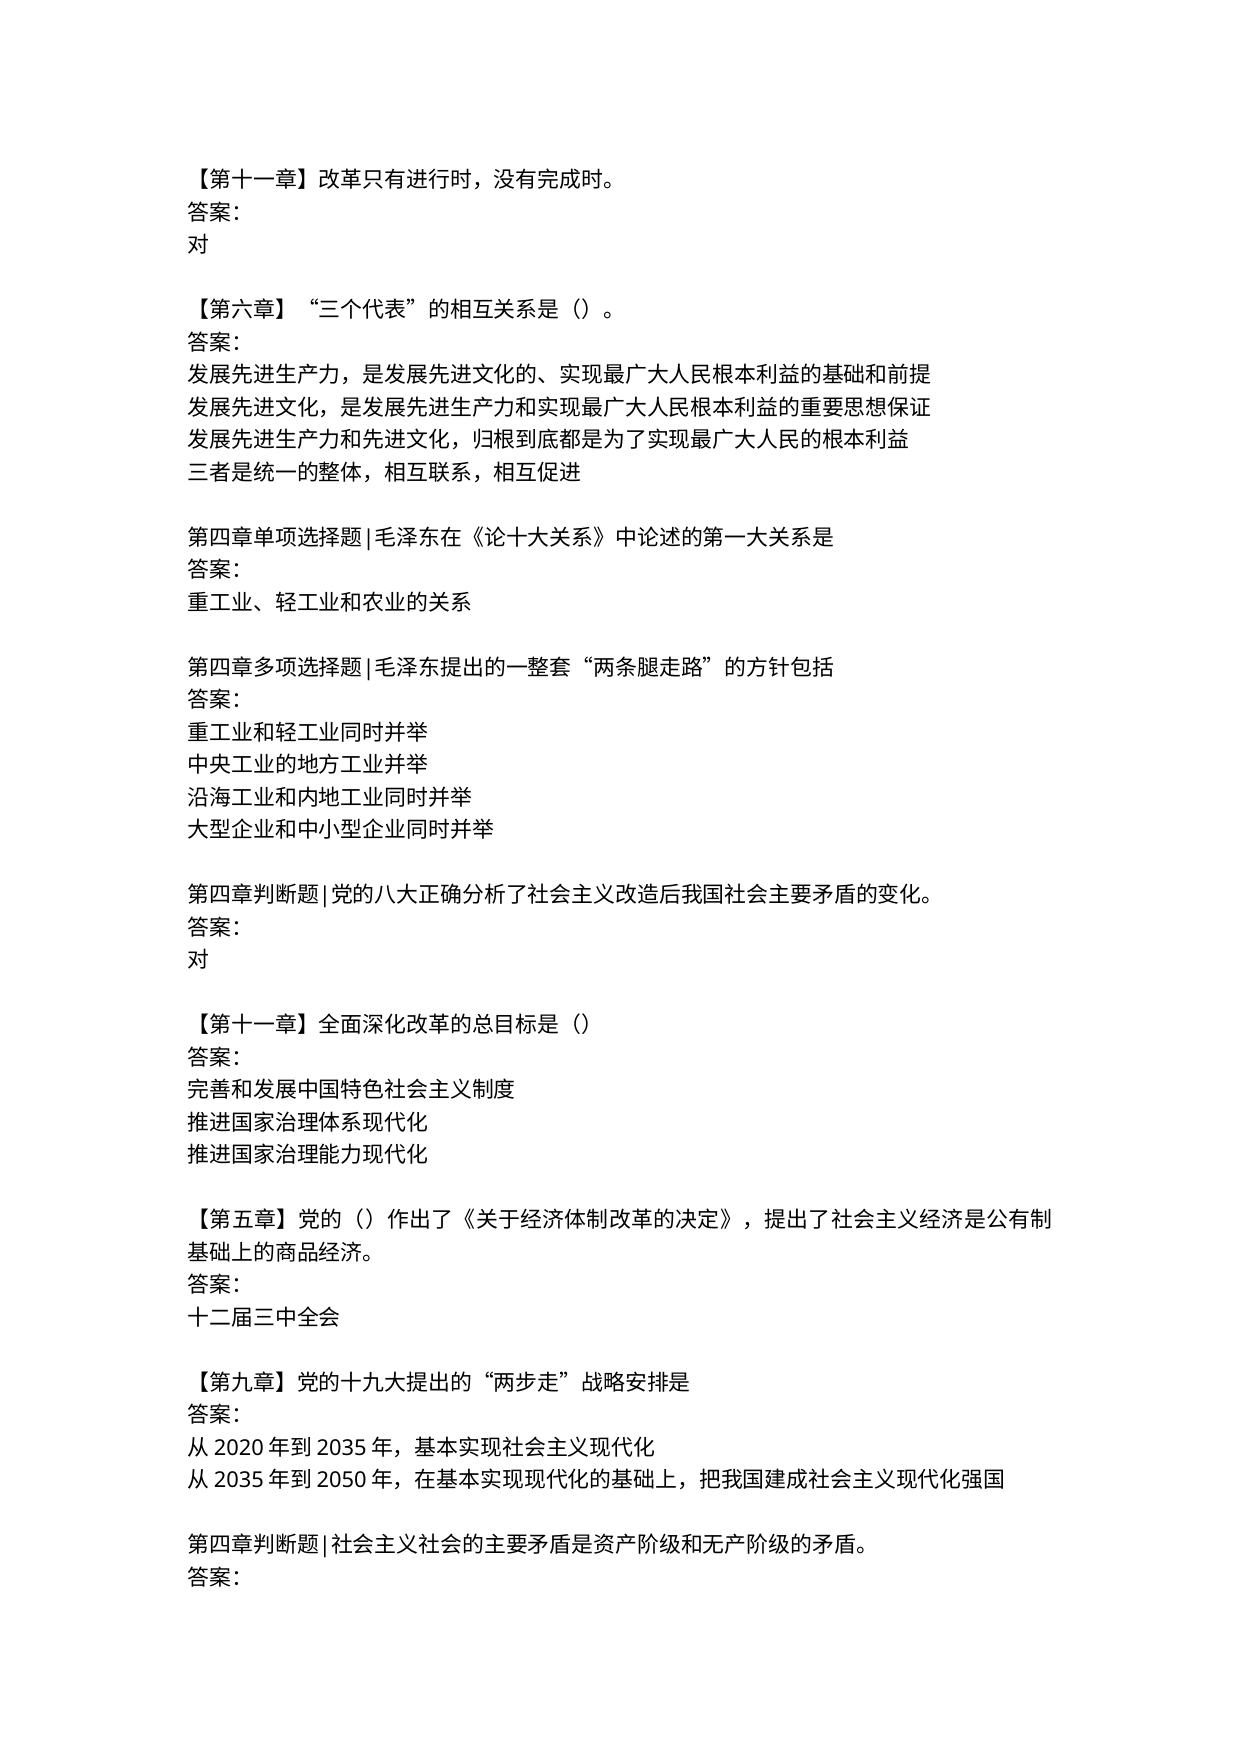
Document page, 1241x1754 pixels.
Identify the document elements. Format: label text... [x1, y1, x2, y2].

text 【第十一章】全面深化改革的总目标是（） [187, 1007, 1053, 1039]
text 答案： [187, 324, 1053, 357]
text 第四章多项选择题|毛泽东提出的一整套“两条腿走路”的方针包括 [187, 649, 1053, 682]
text 大型企业和中小型企业同时并举 [187, 812, 1053, 844]
text 【第五章】党的（）作出了《关于经济体制改革的决定》，提出了社会主义经济是公有制基础上的商品经济。 [187, 1202, 1053, 1267]
text 重工业和轻工业同时并举 [187, 714, 1053, 747]
text 答案： [187, 909, 1053, 942]
text 推进国家治理体系现代化 [187, 1104, 1053, 1137]
text 答案： [187, 1397, 1053, 1429]
text 第四章单项选择题|毛泽东在《论十大关系》中论述的第一大关系是 [187, 519, 1053, 552]
text 三者是统一的整体，相互联系，相互促进 [187, 454, 1053, 487]
text 【第九章】党的十九大提出的“两步走”战略安排是 [187, 1364, 1053, 1397]
text 第四章判断题|社会主义社会的主要矛盾是资产阶级和无产阶级的矛盾。 [187, 1527, 1053, 1559]
text 【第六章】“三个代表”的相互关系是（）。 [187, 292, 1053, 324]
text 答案： [187, 552, 1053, 584]
text 推进国家治理能力现代化 [187, 1137, 1053, 1169]
text 答案： [187, 1559, 1053, 1592]
text 对 [187, 227, 1053, 259]
text 答案： [187, 1267, 1053, 1299]
text 答案： [187, 194, 1053, 227]
text 完善和发展中国特色社会主义制度 [187, 1072, 1053, 1104]
text 中央工业的地方工业并举 [187, 747, 1053, 779]
text 【第十一章】改革只有进行时，没有完成时。 [187, 162, 1053, 194]
text 十二届三中全会 [187, 1299, 1053, 1332]
text 答案： [187, 1039, 1053, 1072]
text 发展先进生产力和先进文化，归根到底都是为了实现最广大人民的根本利益 [187, 422, 1053, 454]
text 发展先进文化，是发展先进生产力和实现最广大人民根本利益的重要思想保证 [187, 389, 1053, 422]
text 对 [187, 942, 1053, 974]
text 沿海工业和内地工业同时并举 [187, 779, 1053, 812]
text 从2020年到2035年，基本实现社会主义现代化 [187, 1429, 1053, 1462]
text 答案： [187, 682, 1053, 714]
text 重工业、轻工业和农业的关系 [187, 584, 1053, 617]
text 发展先进生产力，是发展先进文化的、实现最广大人民根本利益的基础和前提 [187, 357, 1053, 389]
text 从2035年到2050年，在基本实现现代化的基础上，把我国建成社会主义现代化强国 [187, 1462, 1053, 1494]
text 第四章判断题|党的八大正确分析了社会主义改造后我国社会主要矛盾的变化。 [187, 877, 1053, 909]
